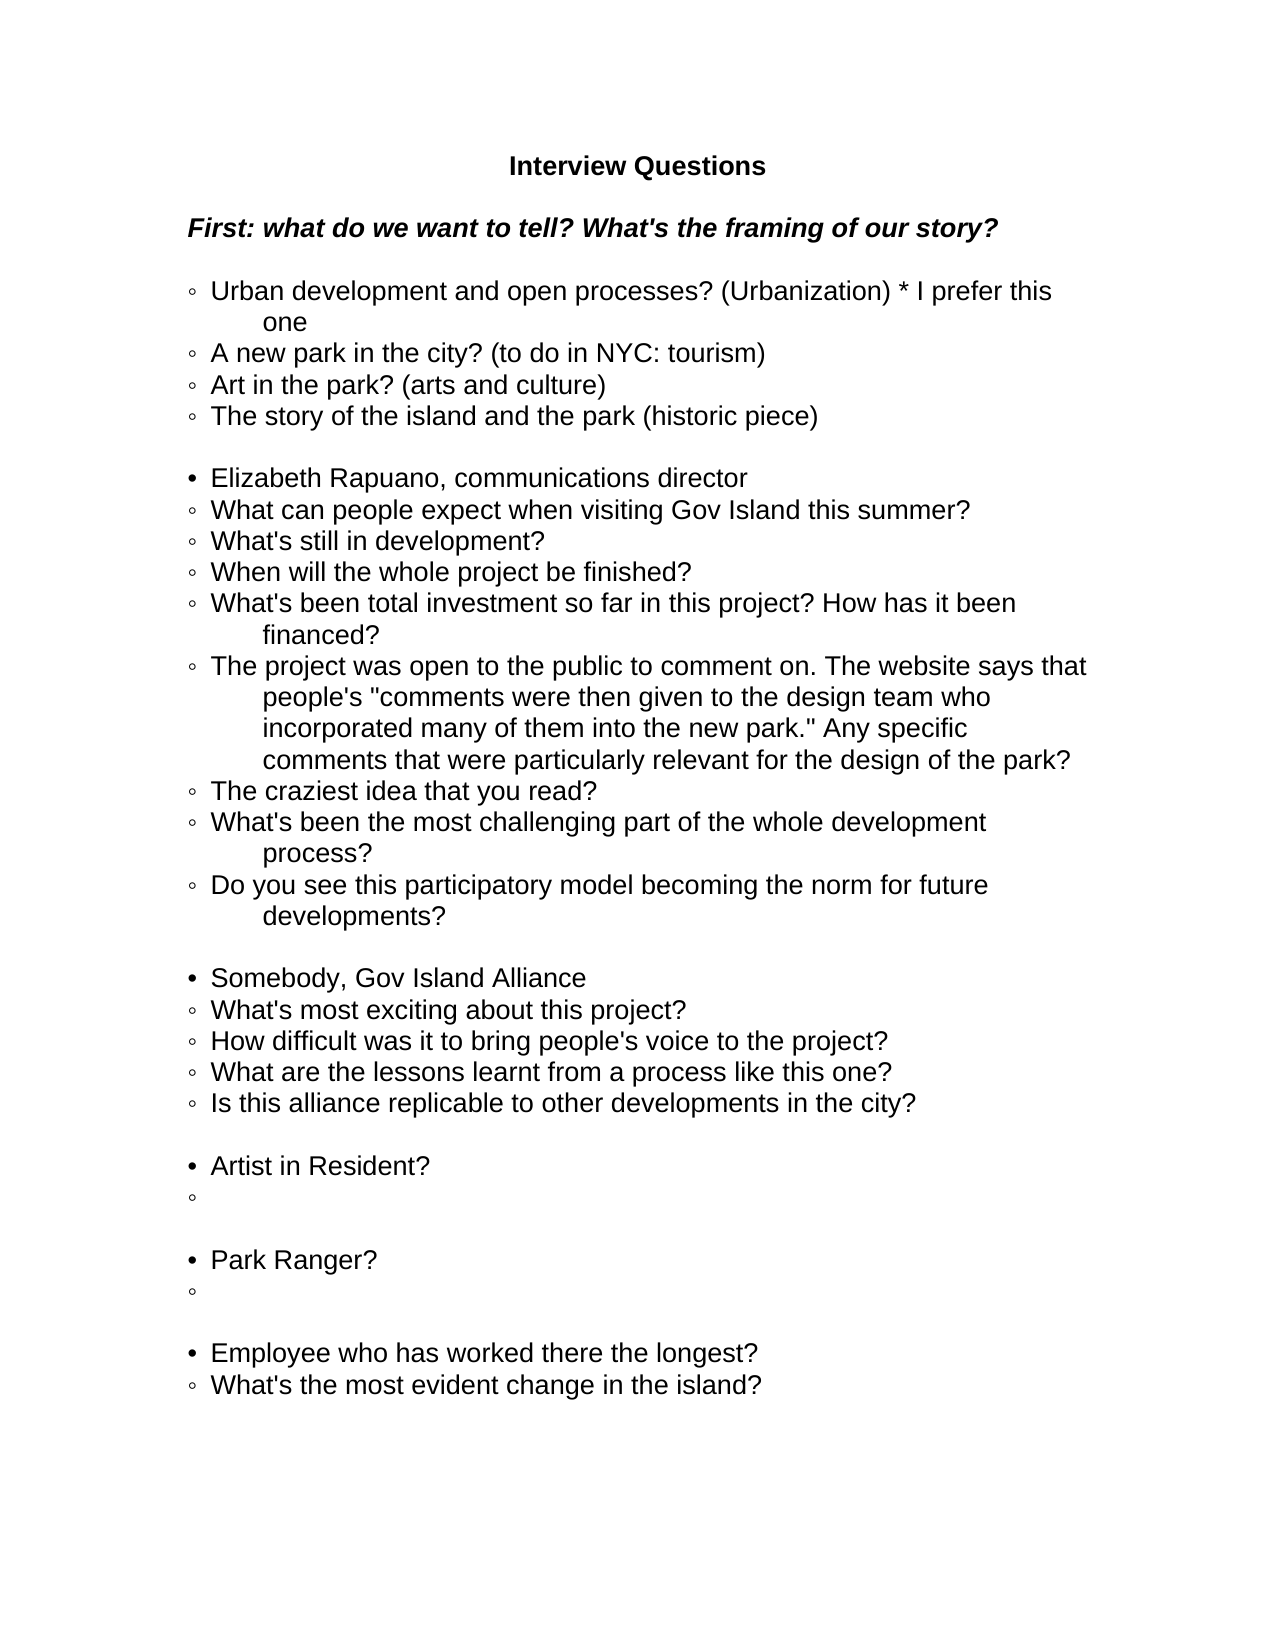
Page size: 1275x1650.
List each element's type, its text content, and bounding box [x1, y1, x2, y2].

list What's the most evident change in the island? [187, 1369, 1087, 1400]
list Do you see this participatory model becoming the norm for future developments? [187, 869, 1087, 931]
list Somebody, Gov Island Alliance [187, 962, 1087, 994]
list Is this alliance replicable to other developments in the city? [187, 1087, 1087, 1119]
list Park Ranger? [187, 1244, 1087, 1275]
list Employee who has worked there the longest? [187, 1337, 1087, 1369]
list When will the whole project be finished? [187, 556, 1087, 587]
list How difficult was it to bring people's voice to the project? [187, 1025, 1087, 1056]
list What can people expect when visiting Gov Island this summer? [187, 494, 1087, 525]
list What's still in development? [187, 525, 1087, 556]
list Art in the park? (arts and culture) [187, 369, 1087, 400]
list Artist in Resident? [187, 1150, 1087, 1181]
list Elizabeth Rapuano, communications director [187, 462, 1087, 494]
list What's been total investment so far in this project? How has it been financed? [187, 587, 1087, 650]
text First: what do we want to tell? What's the framing of our story? [187, 212, 1087, 244]
list The story of the island and the park (historic piece) [187, 400, 1087, 431]
list The craziest idea that you read? [187, 775, 1087, 806]
list What's been the most challenging part of the whole development process? [187, 806, 1087, 869]
list A new park in the city? (to do in NYC: tourism) [187, 337, 1087, 369]
text Interview Questions [187, 150, 1087, 181]
list Urban development and open processes? (Urbanization) * I prefer this one [187, 275, 1087, 337]
list What are the lessons learnt from a process like this one? [187, 1056, 1087, 1087]
list The project was open to the public to comment on. The website says that people's "comments were then given to the design team who incorporated many of them into the new park." Any specific comments that were particularly relevant for the design of the park? [187, 650, 1087, 775]
list What's most exciting about this project? [187, 994, 1087, 1025]
